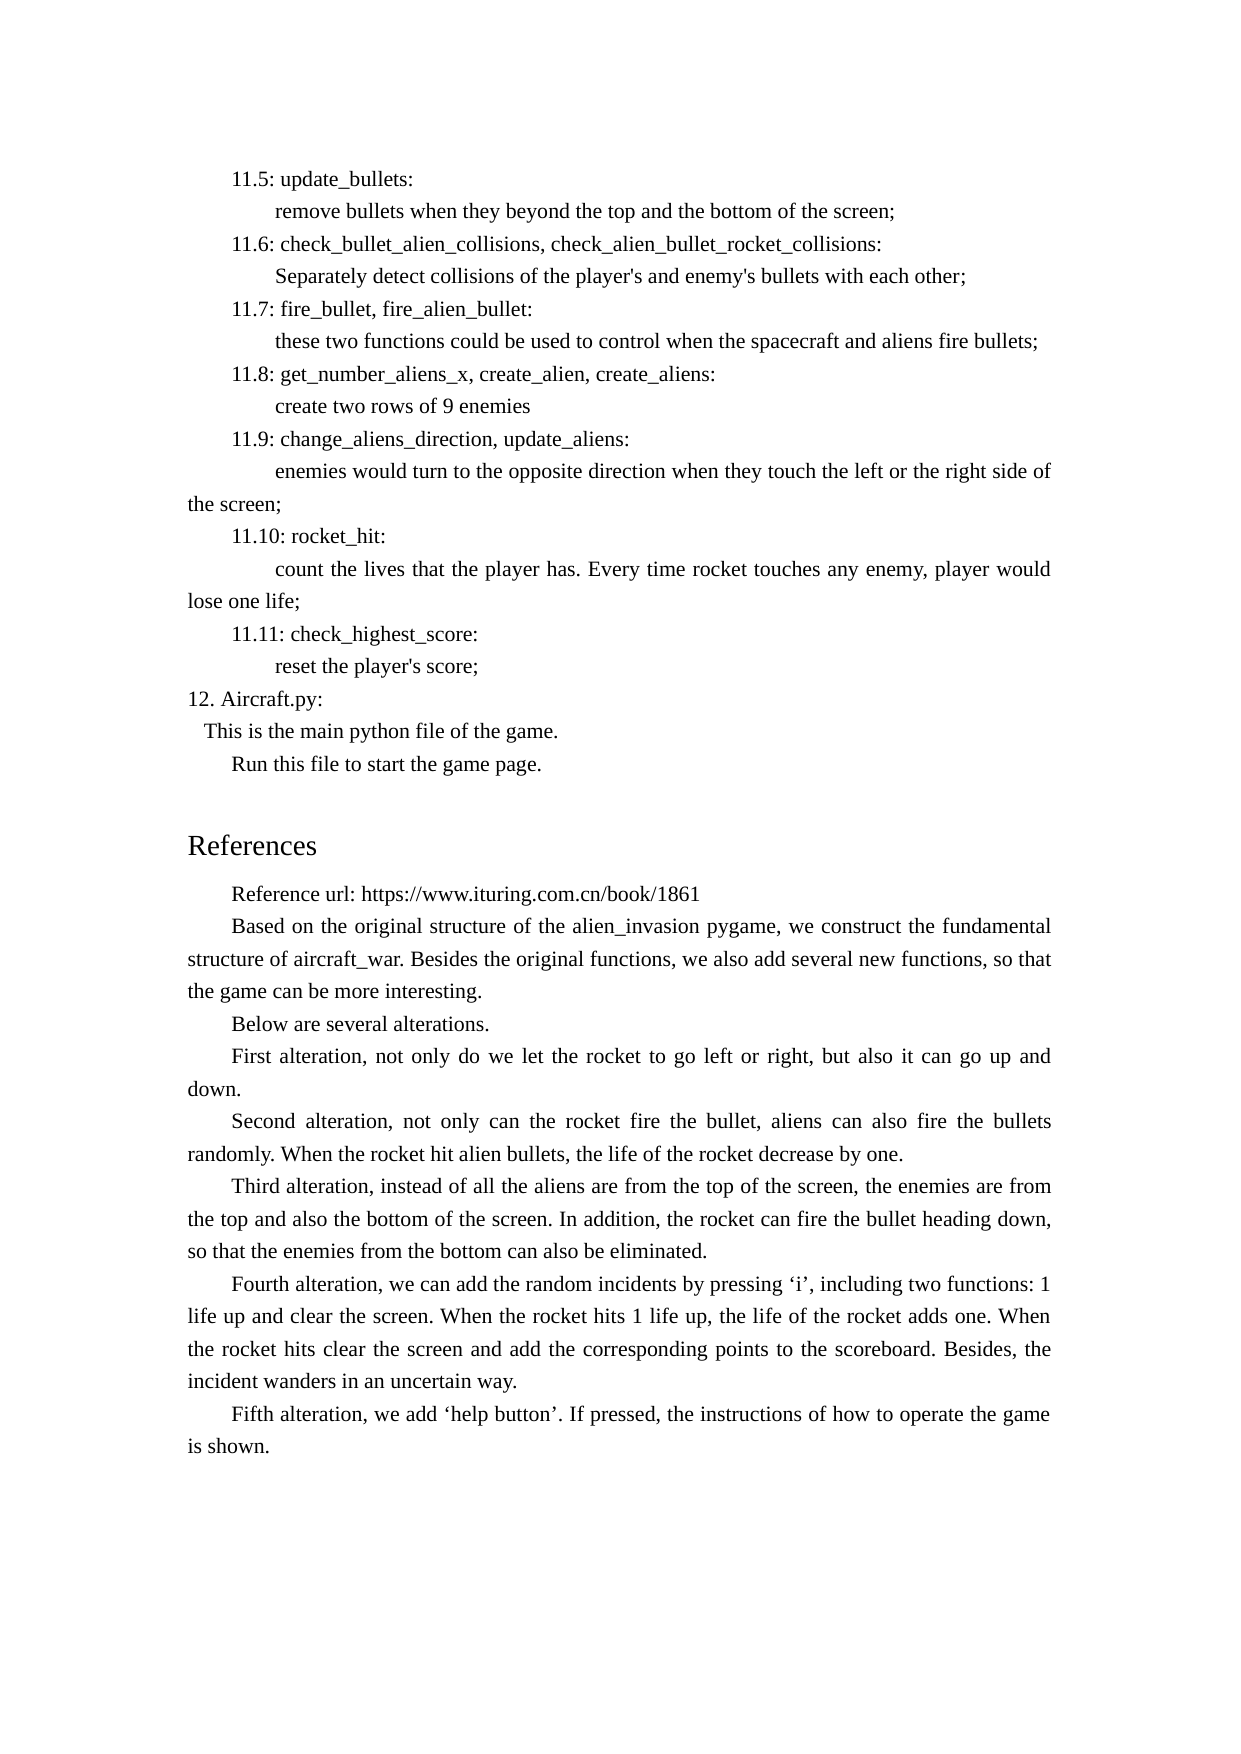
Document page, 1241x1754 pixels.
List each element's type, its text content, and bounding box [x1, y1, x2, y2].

text Fourth alteration, we can add the random incidents by pressing ‘i’, including two functions: 1 life up and clear the screen. When the rocket hits 1 life up, the life of the rocket adds one. When the rocket hits clear the screen and add the corresponding points to the scoreboard. Besides, the incident wanders in an uncertain way. [187, 1267, 1053, 1397]
text 11.5: update_bullets: [187, 162, 1053, 194]
text 11.7: fire_bullet, fire_alien_bullet: [187, 292, 1053, 324]
text 11.8: get_number_aliens_x, create_alien, create_aliens: [187, 357, 1053, 389]
text This is the main python file of the game. [187, 714, 1053, 747]
text First alteration, not only do we let the rocket to go left or right, but also it can go up and down. [187, 1039, 1053, 1104]
text Reference url: https://www.ituring.com.cn/book/1861 [187, 877, 1053, 909]
list Aircraft.py: [187, 682, 1053, 714]
text remove bullets when they beyond the top and the bottom of the screen; [187, 194, 1053, 227]
text create two rows of 9 enemies [187, 389, 1053, 422]
text Second alteration, not only can the rocket fire the bullet, aliens can also fire the bullets randomly. When the rocket hit alien bullets, the life of the rocket decrease by one. [187, 1104, 1053, 1169]
text 11.11: check_highest_score: [187, 617, 1053, 649]
text Third alteration, instead of all the aliens are from the top of the screen, the enemies are from the top and also the bottom of the screen. In addition, the rocket can fire the bullet heading down, so that the enemies from the bottom can also be eliminated. [187, 1169, 1053, 1267]
text Based on the original structure of the alien_invasion pygame, we construct the fundamental structure of aircraft_war. Besides the original functions, we also add several new functions, so that the game can be more interesting. [187, 909, 1053, 1007]
text 11.6: check_bullet_alien_collisions, check_alien_bullet_rocket_collisions: [187, 227, 1053, 259]
text enemies would turn to the opposite direction when they touch the left or the right side of the screen; [187, 454, 1053, 519]
text reset the player's score; [187, 649, 1053, 682]
text Run this file to start the game page. [187, 747, 1053, 779]
text 11.10: rocket_hit: [187, 519, 1053, 552]
text count the lives that the player has. Every time rocket touches any enemy, player would lose one life; [187, 552, 1053, 617]
text Below are several alterations. [187, 1007, 1053, 1039]
text 11.9: change_aliens_direction, update_aliens: [187, 422, 1053, 454]
text References [187, 812, 1053, 877]
text Separately detect collisions of the player's and enemy's bullets with each other; [187, 259, 1053, 292]
text these two functions could be used to control when the spacecraft and aliens fire bullets; [187, 324, 1053, 357]
text Fifth alteration, we add ‘help button’. If pressed, the instructions of how to operate the game is shown. [187, 1397, 1053, 1462]
